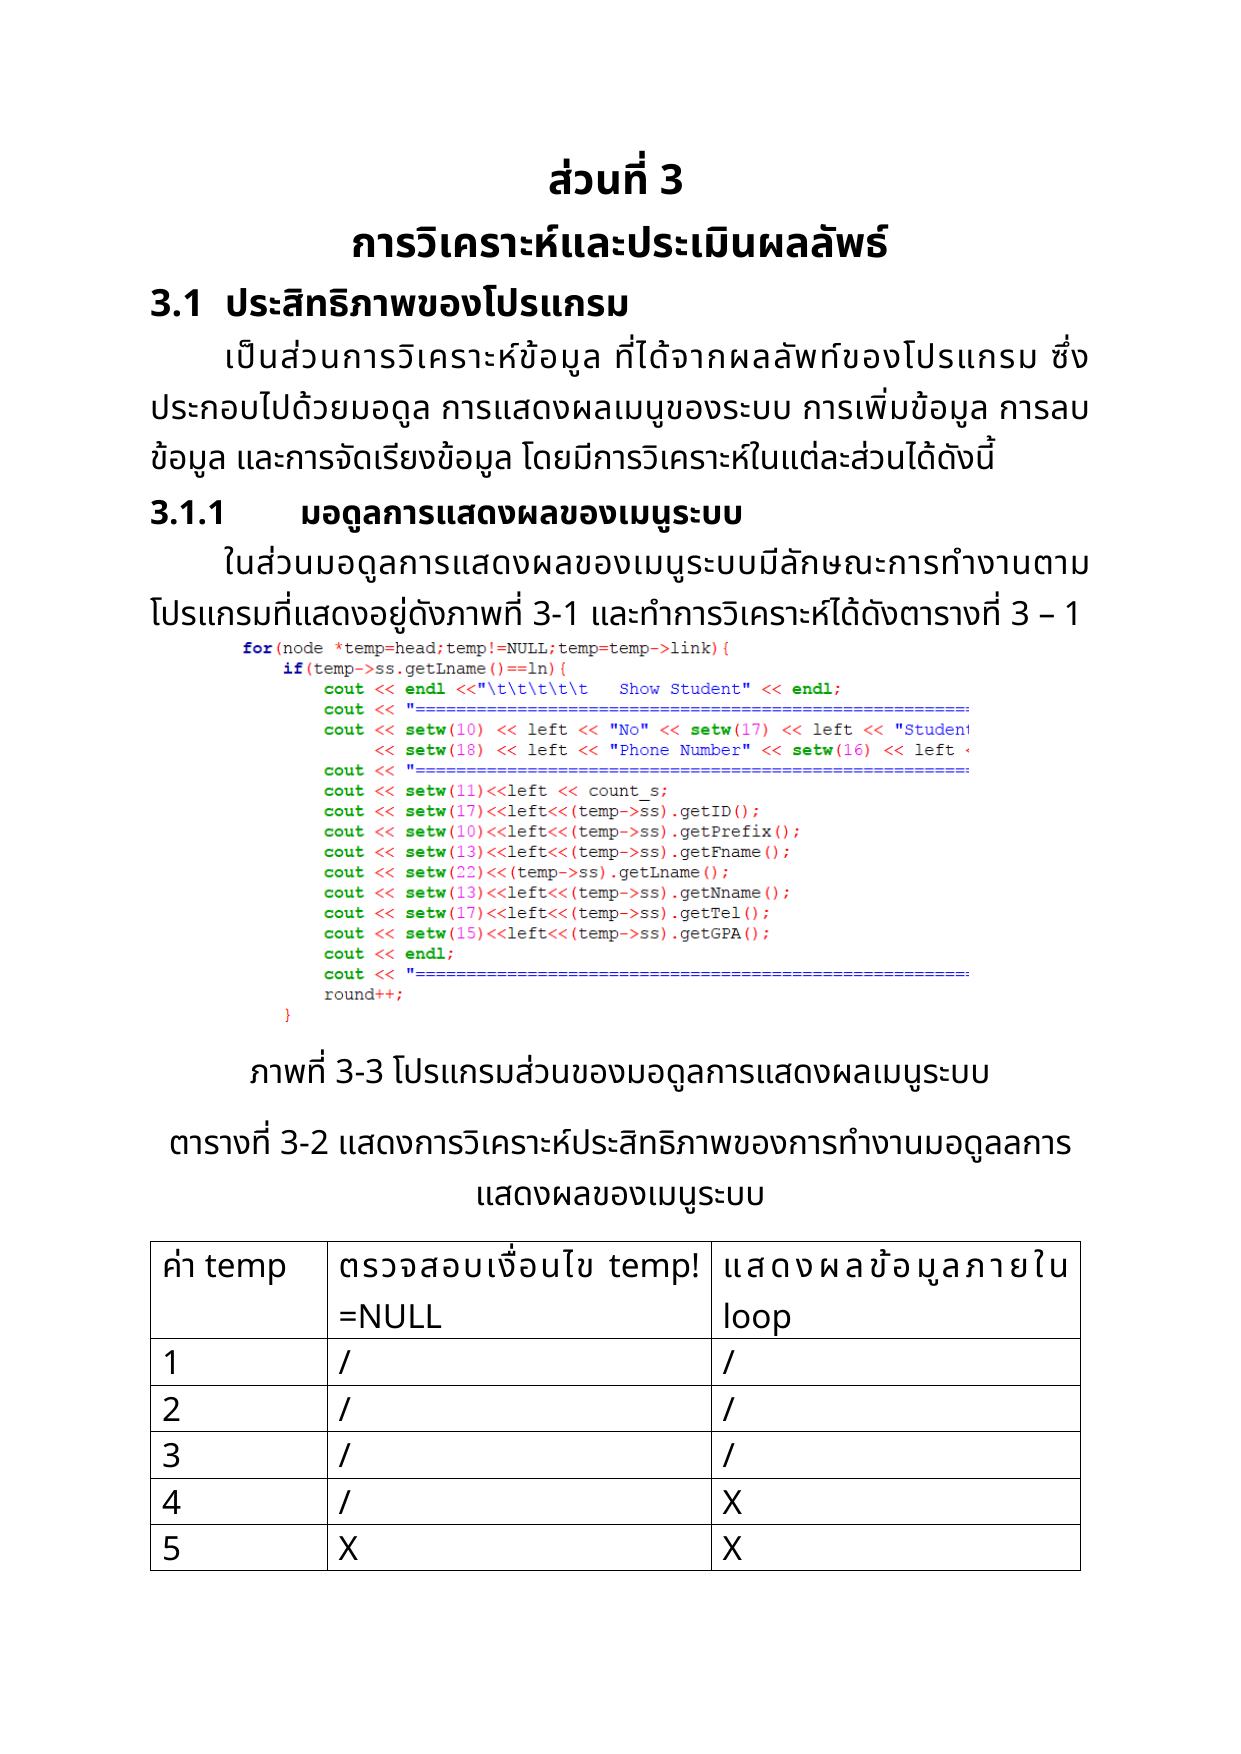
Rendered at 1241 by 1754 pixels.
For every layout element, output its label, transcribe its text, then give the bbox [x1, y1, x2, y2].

table_cell 5 [151, 1525, 327, 1570]
table_cell X [712, 1479, 1080, 1524]
subtitle ประสิทธิภาพของโปรแกรม [150, 276, 1090, 333]
table_cell / [328, 1339, 711, 1384]
table_cell / [328, 1479, 711, 1524]
table_cell / [712, 1339, 1080, 1384]
table_cell 2 [151, 1386, 327, 1431]
text ในส่วนมอดูลการแสดงผลของเมนูระบบมีลักษณะการทำงานตามโปรแกรมที่แสดงอยู่ดังภาพที่ 3-1 และทำการวิเคราะห์ได้ดังตารางที่ 3 – 1 [150, 539, 1090, 640]
subtitle มอดูลการแสดงผลของเมนูระบบ [150, 489, 1090, 539]
table_header ตรวจสอบเงื่อนไข temp!=NULL [328, 1242, 711, 1338]
table_cell X [328, 1525, 711, 1570]
table_cell / [712, 1386, 1080, 1431]
table_cell 4 [151, 1479, 327, 1524]
table_header แสดงผลข้อมูลภายใน loop [712, 1242, 1080, 1338]
table_cell 3 [151, 1432, 327, 1477]
table_cell / [328, 1432, 711, 1477]
table_header ค่า temp [151, 1242, 327, 1338]
table_cell 1 [151, 1339, 327, 1384]
table_cell X [712, 1525, 1080, 1570]
table_cell / [712, 1432, 1080, 1477]
table_cell / [328, 1386, 711, 1431]
text เป็นส่วนการวิเคราะห์ข้อมูล ที่ได้จากผลลัพท์ของโปรแกรม ซึ่งประกอบไปด้วยมอดูล การแสดงผลเมนูของระบบ การเพิ่มข้อมูล การลบข้อมูล และการจัดเรียงข้อมูล โดยมีการวิเคราะห์ในแต่ละส่วนได้ดังนี้ [150, 333, 1090, 484]
picture [223, 640, 969, 1027]
subtitle การวิเคราะห์และประเมินผลลัพธ์ [150, 150, 1090, 276]
